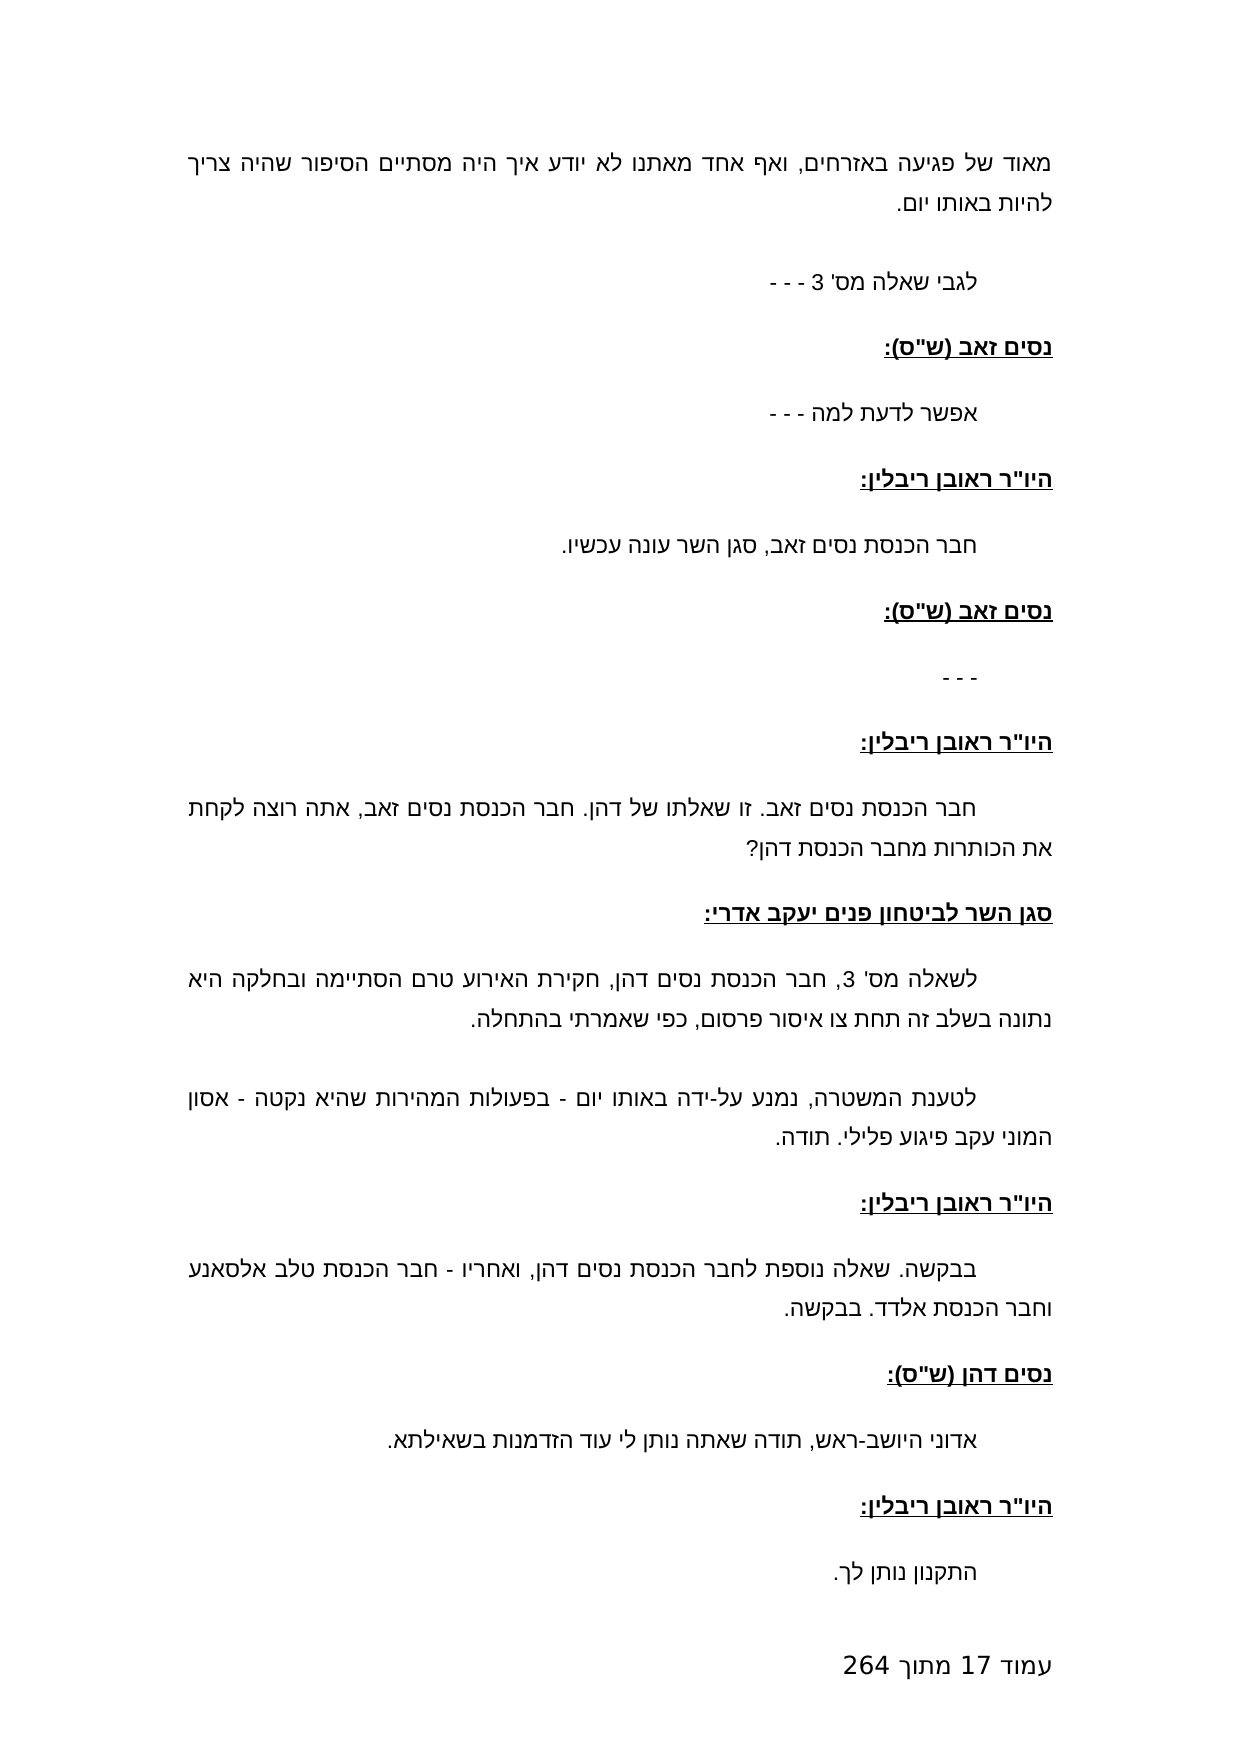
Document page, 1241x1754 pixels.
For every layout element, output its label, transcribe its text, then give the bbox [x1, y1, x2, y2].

text לטענת המשטרה, נמנע על-ידה באותו יום - בפעולות המהירות שהיא נקטה - אסון המוני עקב פיגוע פלילי. תודה. [187, 1085, 1053, 1151]
text בבקשה. שאלה נוספת לחבר הכנסת נסים דהן, ואחריו - חבר הכנסת טלב אלסאנע וחבר הכנסת אלדד. בבקשה. [187, 1256, 1053, 1322]
text נסים דהן (ש"ס): [187, 1335, 1053, 1387]
text לגבי שאלה מס' 3 - - - [187, 268, 1053, 295]
text - - - [187, 663, 1053, 690]
text היו"ר ראובן ריבלין: [187, 703, 1053, 756]
text חבר הכנסת נסים זאב, סגן השר עונה עכשיו. [187, 532, 1053, 558]
text היו"ר ראובן ריבלין: [187, 439, 1053, 492]
text היו"ר ראובן ריבלין: [187, 1164, 1053, 1216]
text סגן השר לביטחון פנים יעקב אדרי: [187, 874, 1053, 927]
text התקנון נותן לך. [187, 1559, 1053, 1585]
text חבר הכנסת נסים זאב. זו שאלתו של דהן. חבר הכנסת נסים זאב, אתה רוצה לקחת את הכותרות מחבר הכנסת דהן? [187, 795, 1053, 861]
text נסים זאב (ש"ס): [187, 308, 1053, 361]
text נסים זאב (ש"ס): [187, 571, 1053, 624]
text אפשר לדעת למה - - - [187, 400, 1053, 426]
text אדוני היושב-ראש, תודה שאתה נותן לי עוד הזדמנות בשאילתא. [187, 1427, 1053, 1453]
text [187, 150, 1053, 216]
text היו"ר ראובן ריבלין: [187, 1466, 1053, 1519]
text לשאלה מס' 3, חבר הכנסת נסים דהן, חקירת האירוע טרם הסתיימה ובחלקה היא נתונה בשלב זה תחת צו איסור פרסום, כפי שאמרתי בהתחלה. [187, 966, 1053, 1032]
